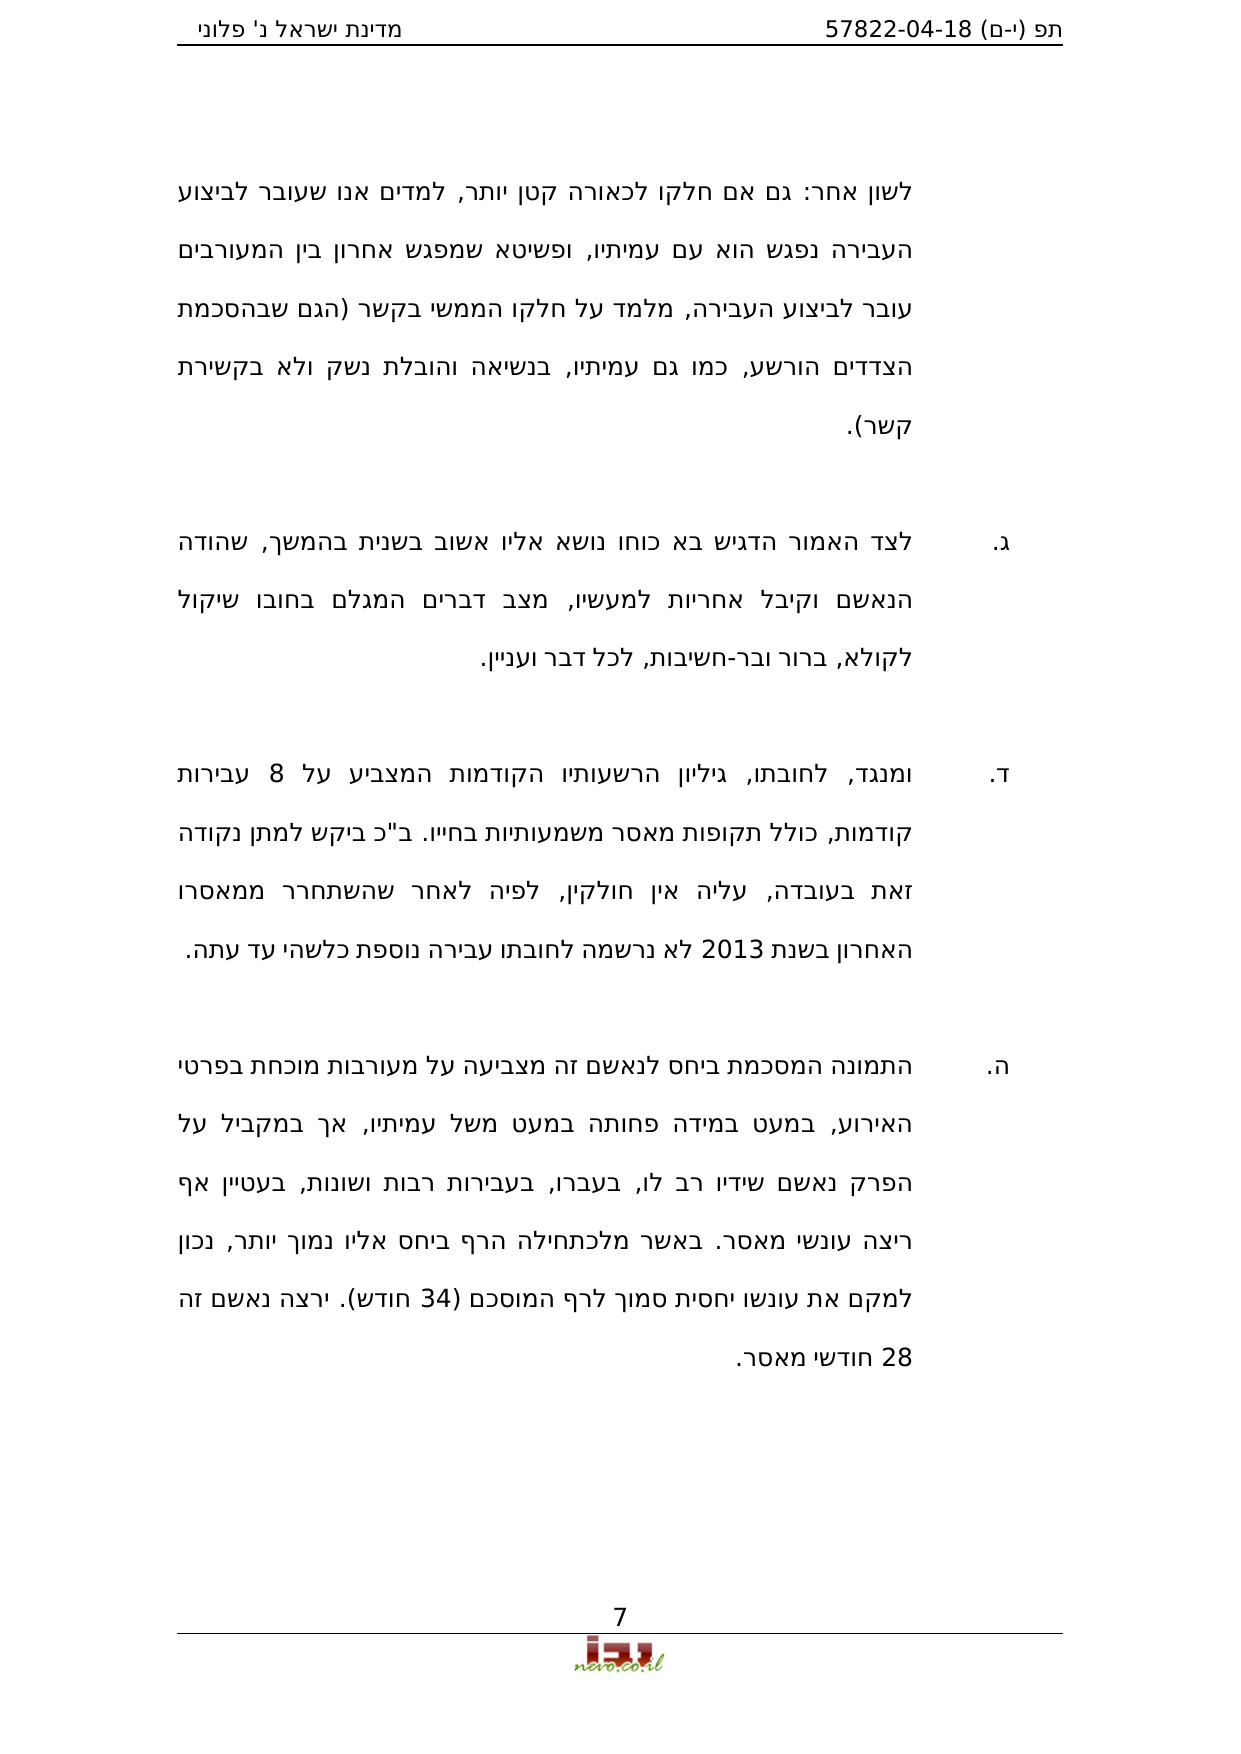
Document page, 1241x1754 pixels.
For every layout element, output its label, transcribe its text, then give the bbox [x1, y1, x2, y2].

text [177, 177, 1010, 440]
picture [574, 1635, 666, 1673]
text ה. התמונה המסכמת ביחס לנאשם זה מצביעה על מעורבות מוכחת בפרטי האירוע, במעט במידה פחותה במעט משל עמיתיו, אך במקביל על הפרק נאשם שידיו רב לו, בעברו, בעבירות רבות ושונות, בעטיין אף ריצה עונשי מאסר. באשר מלכתחילה הרף ביחס אליו נמוך יותר, נכון למקם את עונשו יחסית סמוך לרף המוסכם (34 חודש). ירצה נאשם זה 28 חודשי מאסר. [177, 1051, 1010, 1372]
text ג. לצד האמור הדגיש בא כוחו נושא אליו אשוב בשנית בהמשך, שהודה הנאשם וקיבל אחריות למעשיו, מצב דברים המגלם בחובו שיקול לקולא, ברור ובר-חשיבות, לכל דבר ועניין. [177, 527, 1010, 673]
text ד. ומנגד, לחובתו, גיליון הרשעותיו הקודמות המצביע על 8 עבירות קודמות, כולל תקופות מאסר משמעותיות בחייו. ב"כ ביקש למתן נקודה זאת בעובדה, עליה אין חולקין, לפיה לאחר שהשתחרר ממאסרו האחרון בשנת 2013 לא נרשמה לחובתו עבירה נוספת כלשהי עד עתה. [177, 759, 1010, 964]
